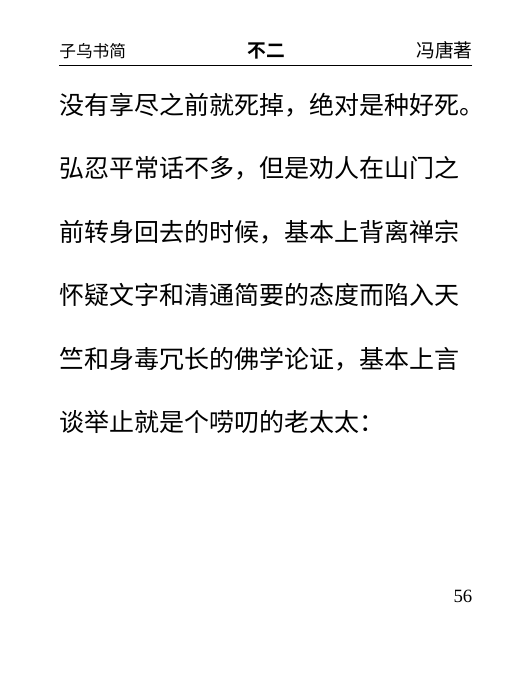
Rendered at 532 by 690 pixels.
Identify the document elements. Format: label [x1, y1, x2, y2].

text [59, 72, 472, 453]
